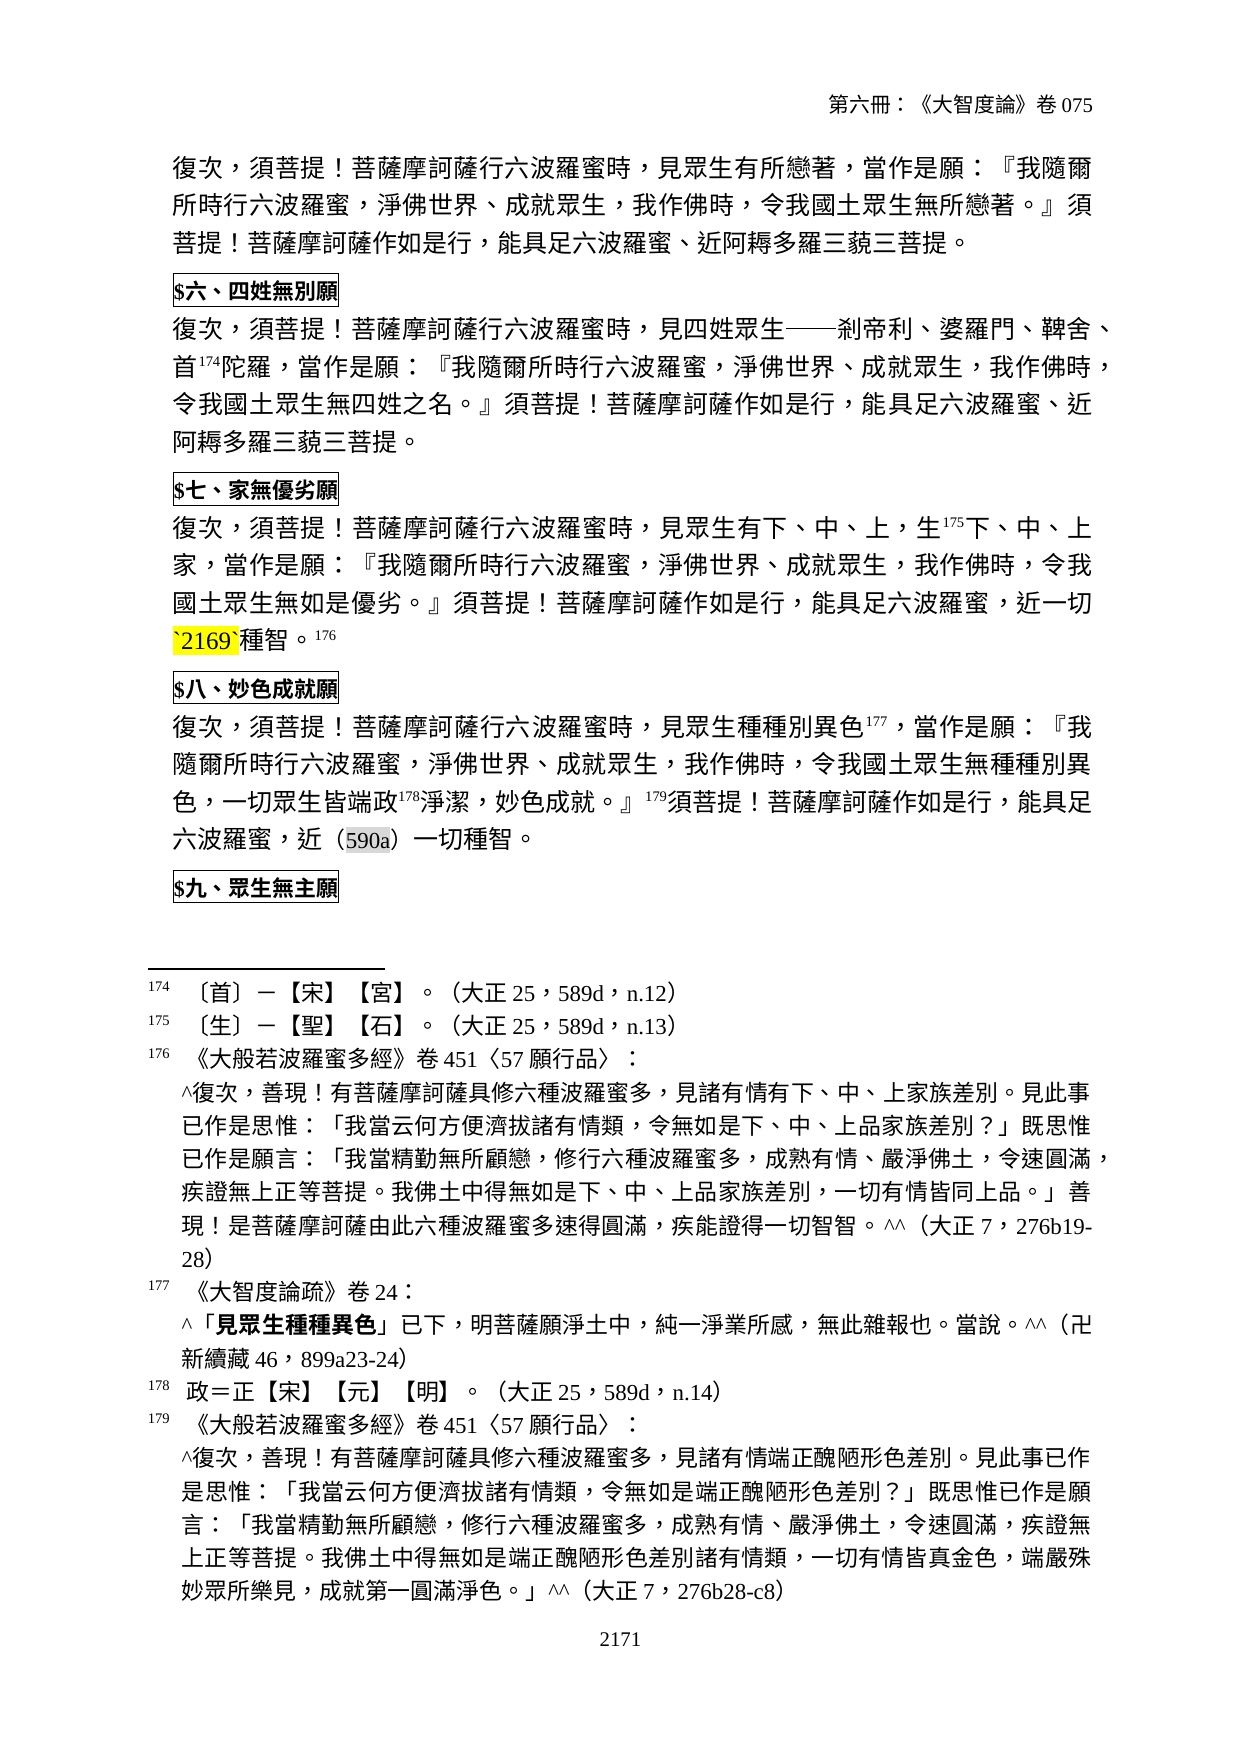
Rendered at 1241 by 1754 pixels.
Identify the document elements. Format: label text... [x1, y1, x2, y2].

text 復次，須菩提！菩薩摩訶薩行六波羅蜜時，見眾生種種別異色，當作是願：『我隨爾所時行六波羅蜜，淨佛世界、成就眾生，我作佛時，令我國土眾生無種種別異色，一切眾生皆端政淨潔，妙色成就。』須菩提！菩薩摩訶薩作如是行，能具足六波羅蜜，近（590a）一切種智。 [173, 706, 1092, 856]
text $八、妙色成就願 [173, 669, 1092, 706]
text 復次，須菩提！菩薩摩訶薩行六波羅蜜時，見眾生有下、中、上，生下、中、上家，當作是願：『我隨爾所時行六波羅蜜，淨佛世界、成就眾生，我作佛時，令我國土眾生無如是優劣。』須菩提！菩薩摩訶薩作如是行，能具足六波羅蜜，近一切`2169`種智。 [173, 508, 1092, 658]
text $七、家無優劣願 [173, 470, 1092, 508]
text $六、四姓無別願 [173, 271, 1092, 309]
text $九、眾生無主願 [173, 868, 1092, 905]
text 復次，須菩提！菩薩摩訶薩行六波羅蜜時，見四姓眾生──剎帝利、婆羅門、鞞舍、首陀羅，當作是願：『我隨爾所時行六波羅蜜，淨佛世界、成就眾生，我作佛時，令我國土眾生無四姓之名。』須菩提！菩薩摩訶薩作如是行，能具足六波羅蜜、近阿耨多羅三藐三菩提。 [173, 309, 1092, 459]
text 復次，須菩提！菩薩摩訶薩行六波羅蜜時，見眾生有所戀著，當作是願：『我隨爾所時行六波羅蜜，淨佛世界、成就眾生，我作佛時，令我國土眾生無所戀著。』須菩提！菩薩摩訶薩作如是行，能具足六波羅蜜、近阿耨多羅三藐三菩提。 [173, 148, 1092, 260]
